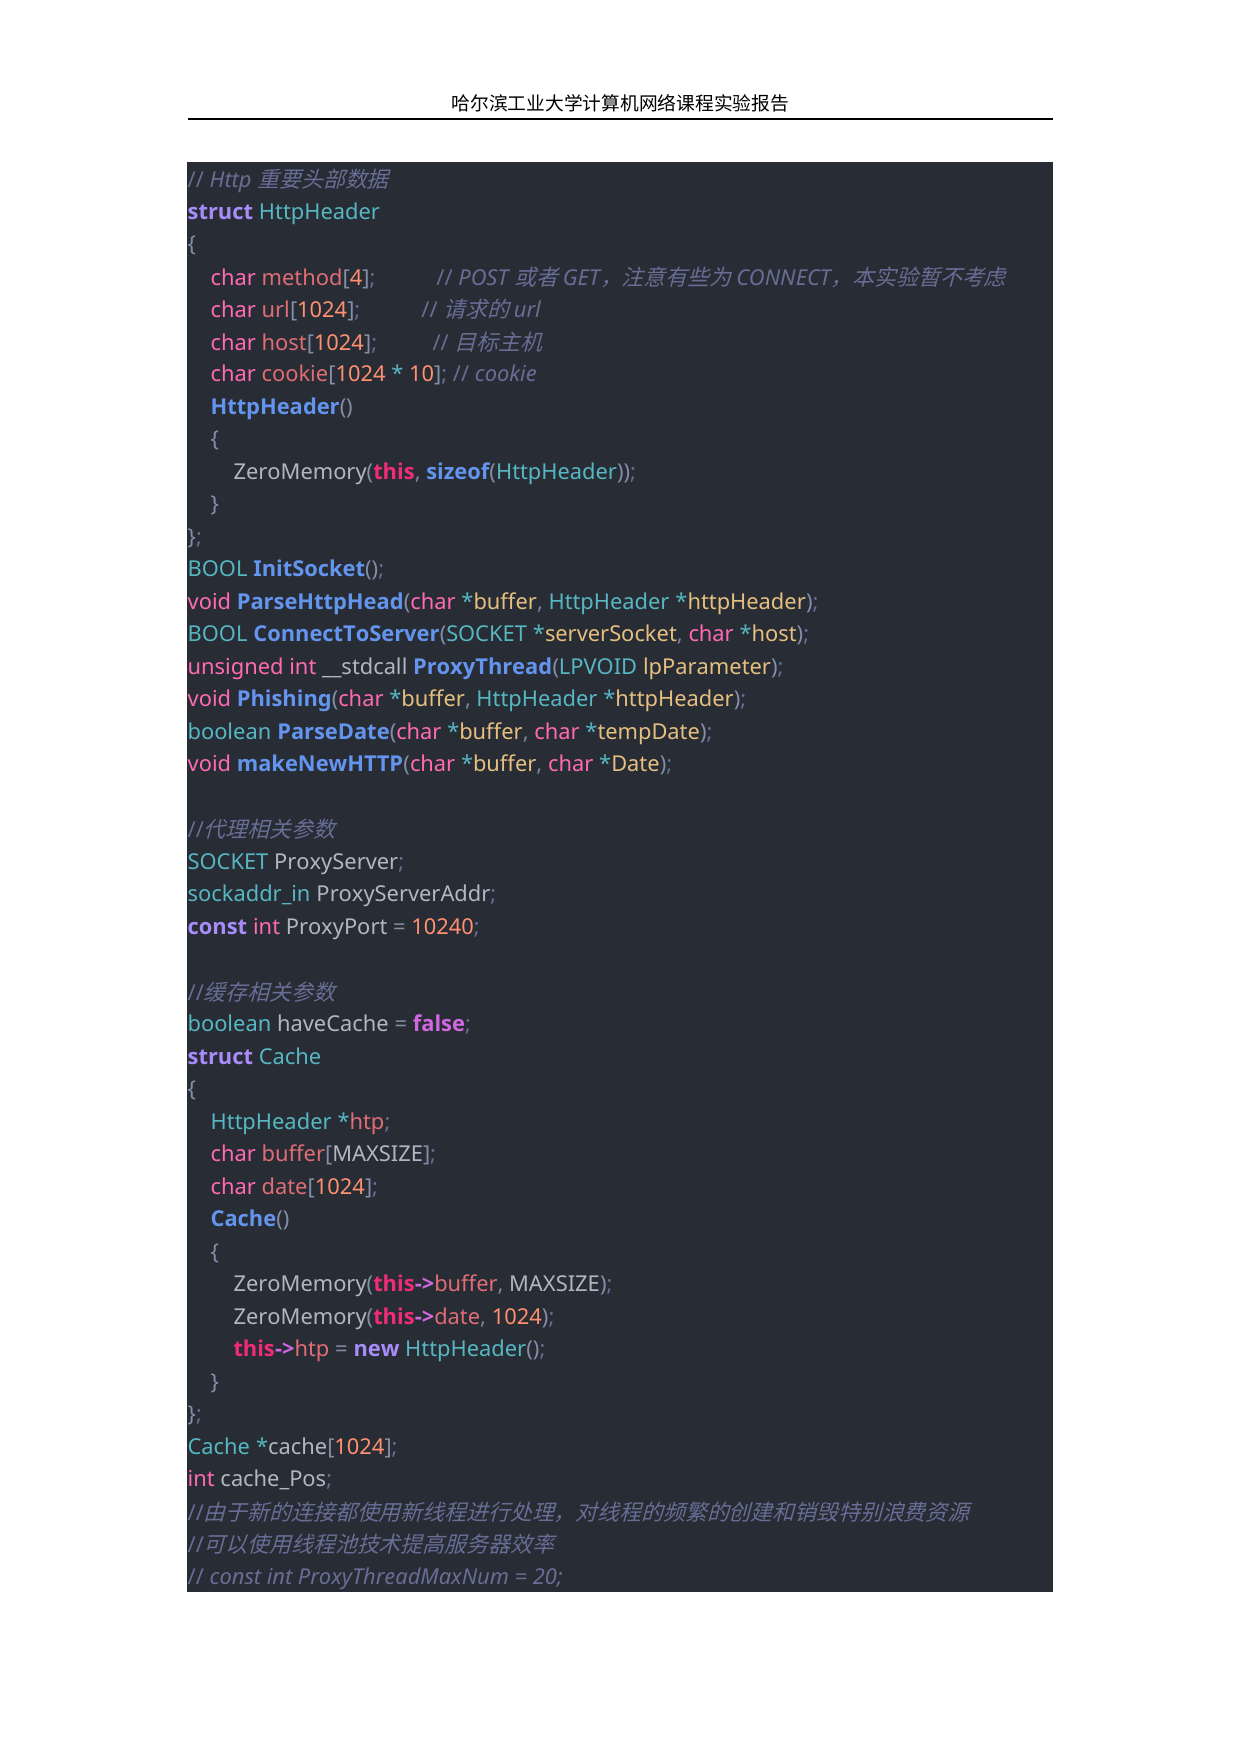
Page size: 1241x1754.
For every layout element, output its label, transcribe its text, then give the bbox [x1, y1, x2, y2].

text struct HttpHeader [187, 194, 1053, 227]
text }; [187, 1397, 1053, 1429]
text //由于新的连接都使用新线程进行处理，对线程的频繁的创建和销毁特别浪费资源 [187, 1494, 1053, 1527]
text Cache *cache[1024]; [187, 1429, 1053, 1462]
text char buffer[MAXSIZE]; [187, 1137, 1053, 1169]
text void Phishing(char *buffer, HttpHeader *httpHeader); [187, 682, 1053, 714]
text { [187, 422, 1053, 454]
text HttpHeader() [187, 389, 1053, 422]
text char url[1024]; // 请求的 url [187, 292, 1053, 324]
text struct Cache [187, 1039, 1053, 1072]
text char date[1024]; [187, 1169, 1053, 1202]
text // const int ProxyThreadMaxNum = 20; [187, 1559, 1053, 1592]
text } [187, 1364, 1053, 1397]
text char method[4]; // POST 或者 GET，注意有些为 CONNECT，本实验暂不考虑 [187, 259, 1053, 292]
text int cache_Pos; [187, 1462, 1053, 1494]
text { [187, 1072, 1053, 1104]
text unsigned int __stdcall ProxyThread(LPVOID lpParameter); [187, 649, 1053, 682]
text this->htp = new HttpHeader(); [187, 1332, 1053, 1364]
text ZeroMemory(this->buffer, MAXSIZE); [187, 1267, 1053, 1299]
text const int ProxyPort = 10240; [187, 909, 1053, 942]
text //缓存相关参数 [187, 974, 1053, 1007]
text void makeNewHTTP(char *buffer, char *Date); [187, 747, 1053, 779]
text SOCKET ProxyServer; [187, 844, 1053, 877]
text char host[1024]; // 目标主机 [187, 324, 1053, 357]
text char cookie[1024 * 10]; // cookie [187, 357, 1053, 389]
text } [187, 487, 1053, 519]
text void ParseHttpHead(char *buffer, HttpHeader *httpHeader); [187, 584, 1053, 617]
text { [187, 1234, 1053, 1267]
text sockaddr_in ProxyServerAddr; [187, 877, 1053, 909]
text Cache() [187, 1202, 1053, 1234]
text ZeroMemory(this->date, 1024); [187, 1299, 1053, 1332]
text HttpHeader *htp; [187, 1104, 1053, 1137]
text //代理相关参数 [187, 812, 1053, 844]
text boolean ParseDate(char *buffer, char *tempDate); [187, 714, 1053, 747]
text // Http 重要头部数据 [187, 162, 1053, 194]
text ZeroMemory(this, sizeof(HttpHeader)); [187, 454, 1053, 487]
text BOOL InitSocket(); [187, 552, 1053, 584]
text { [187, 227, 1053, 259]
text BOOL ConnectToServer(SOCKET *serverSocket, char *host); [187, 617, 1053, 649]
text }; [187, 519, 1053, 552]
text boolean haveCache = false; [187, 1007, 1053, 1039]
text //可以使用线程池技术提高服务器效率 [187, 1527, 1053, 1559]
